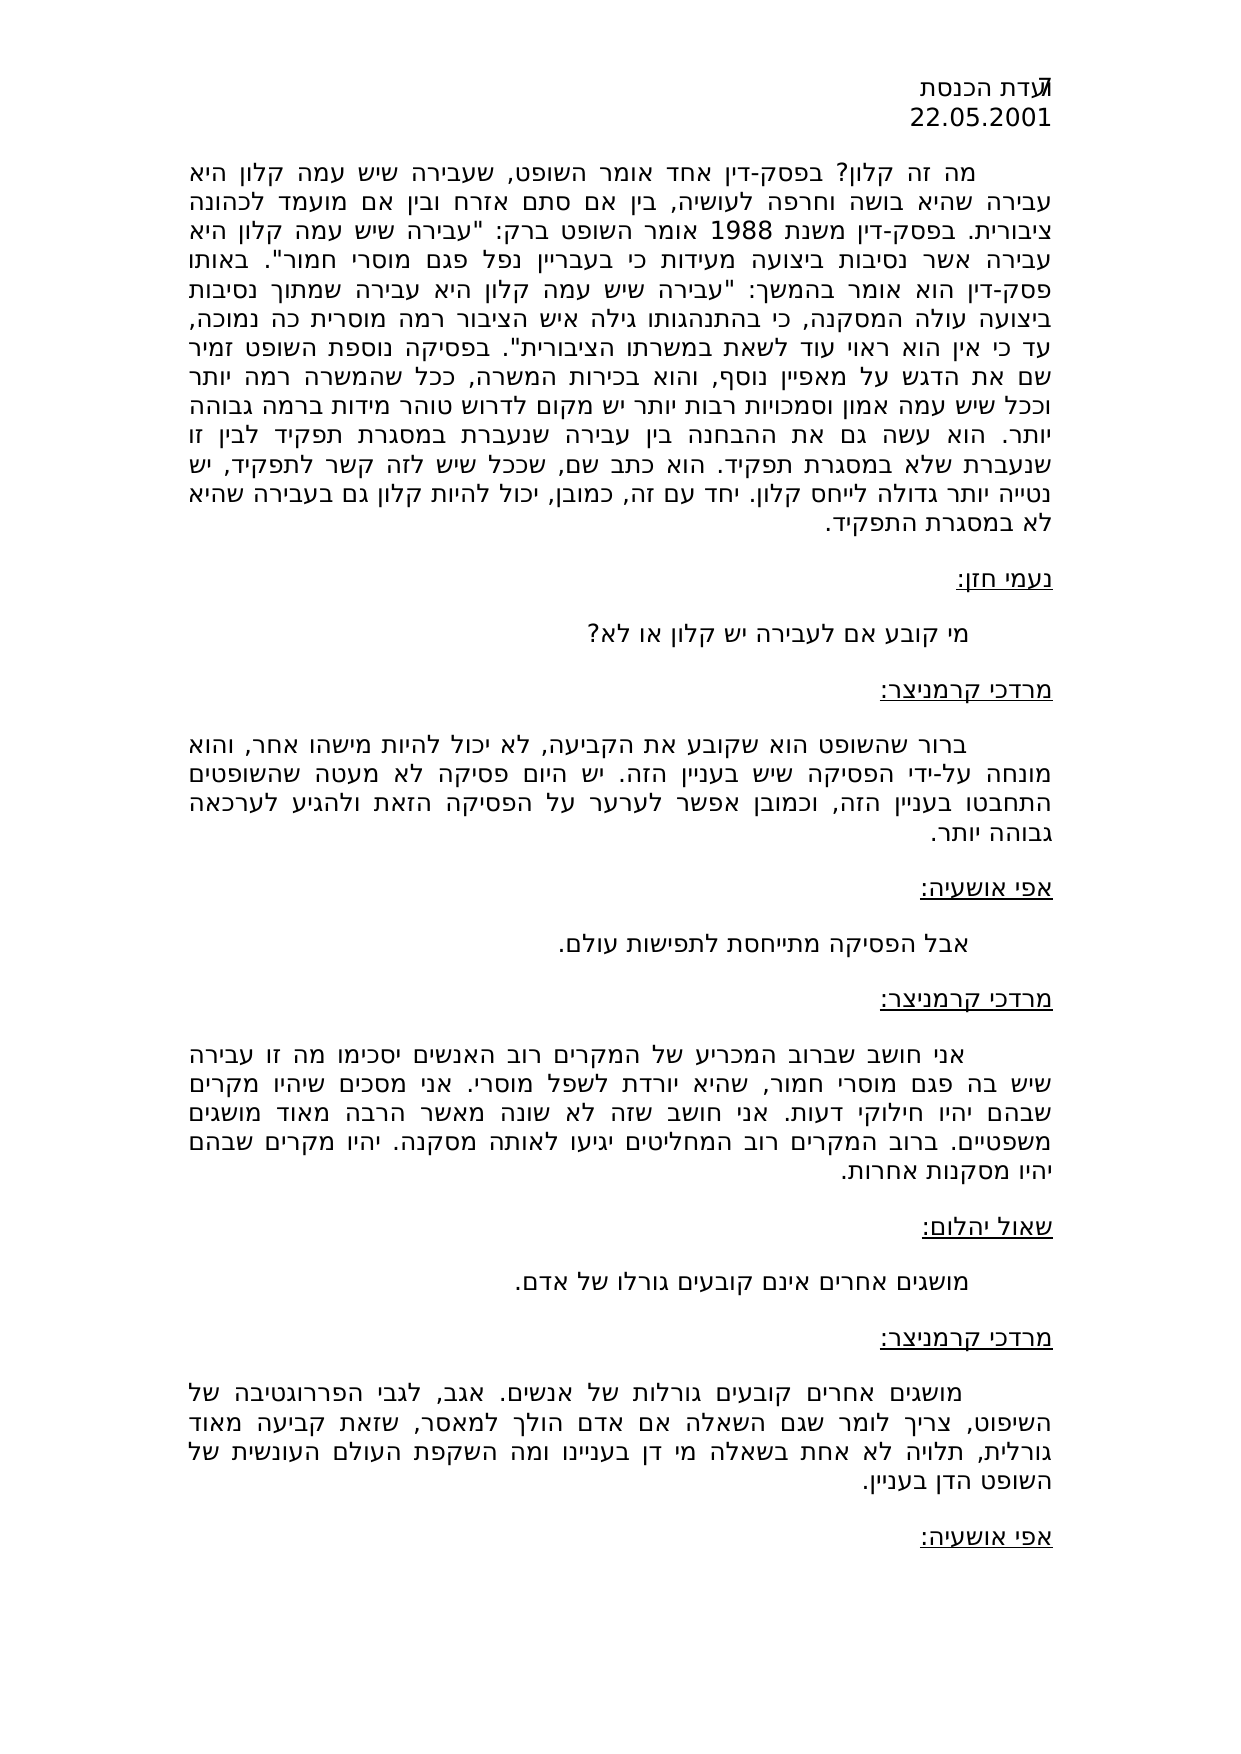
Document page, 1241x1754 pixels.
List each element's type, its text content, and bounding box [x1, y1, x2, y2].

text אבל הפסיקה מתייחסת לתפישות עולם. [187, 929, 1053, 958]
text ברור שהשופט הוא שקובע את הקביעה, לא יכול להיות מישהו אחר, והוא מונחה על-ידי הפסיקה שיש בעניין הזה. יש היום פסיקה לא מעטה שהשופטים התחבטו בעניין הזה, וכמובן אפשר לערער על הפסיקה הזאת ולהגיע לערכאה גבוהה יותר. [187, 730, 1053, 847]
text שאול יהלום: [187, 1212, 1053, 1241]
text מי קובע אם לעבירה יש קלון או לא? [187, 619, 1053, 648]
text נעמי חזן: [187, 564, 1053, 593]
text מושגים אחרים קובעים גורלות של אנשים. אגב, לגבי הפררוגטיבה של השיפוט, צריך לומר שגם השאלה אם אדם הולך למאסר, שזאת קביעה מאוד גורלית, תלויה לא אחת בשאלה מי דן בעניינו ומה השקפת העולם העונשית של השופט הדן בעניין. [187, 1379, 1053, 1495]
text מושגים אחרים אינם קובעים גורלו של אדם. [187, 1268, 1053, 1297]
text מה זה קלון? בפסק-דין אחד אומר השופט, שעבירה שיש עמה קלון היא עבירה שהיא בושה וחרפה לעושיה, בין אם סתם אזרח ובין אם מועמד לכהונה ציבורית. בפסק-דין משנת 1988 אומר השופט ברק: "עבירה שיש עמה קלון היא עבירה אשר נסיבות ביצועה מעידות כי בעבריין נפל פגם מוסרי חמור". באותו פסק-דין הוא אומר בהמשך: "עבירה שיש עמה קלון היא עבירה שמתוך נסיבות ביצועה עולה המסקנה, כי בהתנהגותו גילה איש הציבור רמה מוסרית כה נמוכה, עד כי אין הוא ראוי עוד לשאת במשרתו הציבורית". בפסיקה נוספת השופט זמיר שם את הדגש על מאפיין נוסף, והוא בכירות המשרה, ככל שהמשרה רמה יותר וככל שיש עמה אמון וסמכויות רבות יותר יש מקום לדרוש טוהר מידות ברמה גבוהה יותר. הוא עשה גם את ההבחנה בין עבירה שנעברת במסגרת תפקיד לבין זו שנעברת שלא במסגרת תפקיד. הוא כתב שם, שככל שיש לזה קשר לתפקיד, יש נטייה יותר גדולה לייחס קלון. יחד עם זה, כמובן, יכול להיות קלון גם בעבירה שהיא לא במסגרת התפקיד. [187, 158, 1053, 537]
text מרדכי קרמניצר: [187, 675, 1053, 704]
text אפי אושעיה: [187, 873, 1053, 902]
text אפי אושעיה: [187, 1522, 1053, 1551]
text אני חושב שברוב המכריע של המקרים רוב האנשים יסכימו מה זו עבירה שיש בה פגם מוסרי חמור, שהיא יורדת לשפל מוסרי. אני מסכים שיהיו מקרים שבהם יהיו חילוקי דעות. אני חושב שזה לא שונה מאשר הרבה מאוד מושגים משפטיים. ברוב המקרים רוב המחליטים יגיעו לאותה מסקנה. יהיו מקרים שבהם יהיו מסקנות אחרות. [187, 1040, 1053, 1186]
text מרדכי קרמניצר: [187, 984, 1053, 1013]
text מרדכי קרמניצר: [187, 1323, 1053, 1352]
